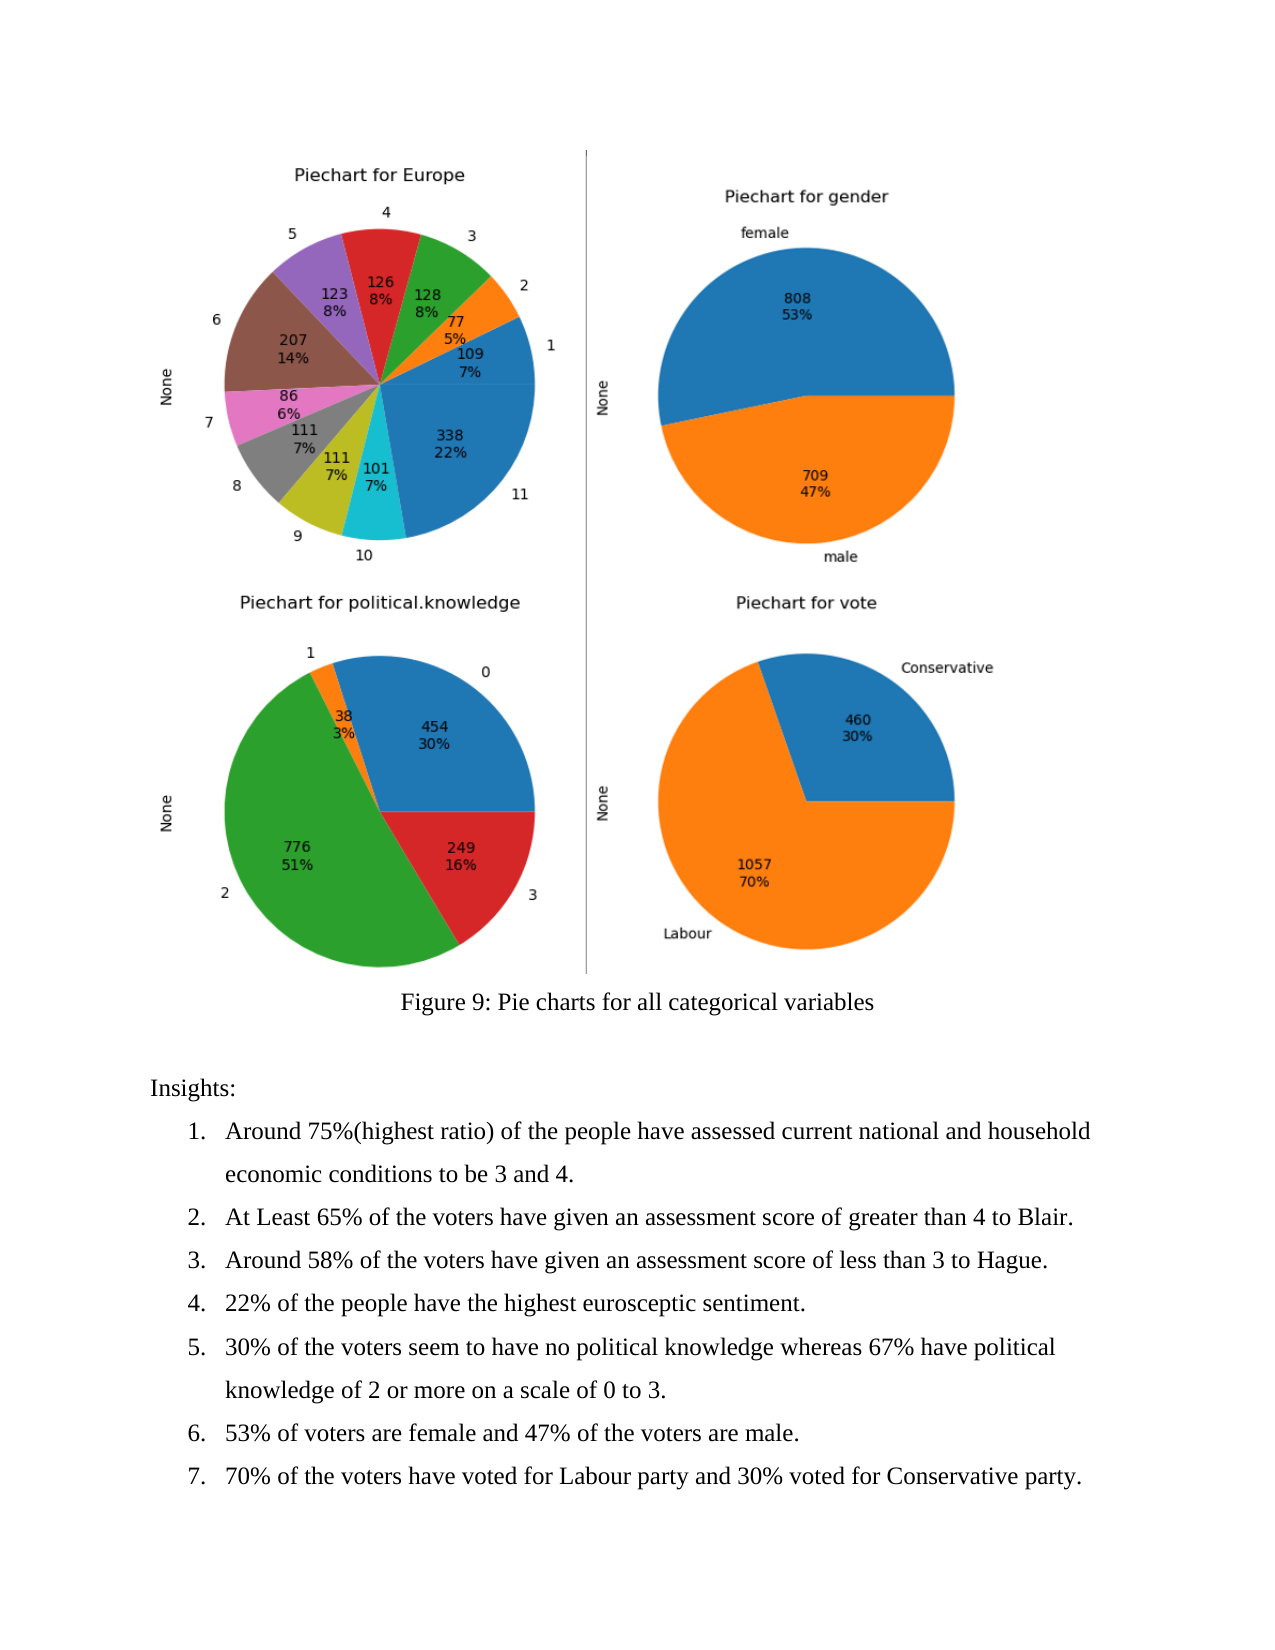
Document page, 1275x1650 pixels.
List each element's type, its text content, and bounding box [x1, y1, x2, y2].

picture [150, 150, 999, 974]
list 70% of the voters have voted for Labour party and 30% voted for Conservative party. [187, 1461, 1125, 1490]
list 30% of the voters seem to have no political knowledge whereas 67% have political knowledge of 2 or more on a scale of 0 to 3. [187, 1332, 1125, 1403]
list 22% of the people have the highest eurosceptic sentiment. [187, 1288, 1125, 1317]
text Figure 9: Pie charts for all categorical variables [150, 987, 1125, 1015]
list Around 75%(highest ratio) of the people have assessed current national and household economic conditions to be 3 and 4. [187, 1116, 1125, 1188]
list Around 58% of the voters have given an assessment score of less than 3 to Hague. [187, 1245, 1125, 1274]
list At Least 65% of the voters have given an assessment score of greater than 4 to Blair. [187, 1202, 1125, 1231]
text Insights: [150, 1073, 1125, 1102]
list 53% of voters are female and 47% of the voters are male. [187, 1418, 1125, 1447]
